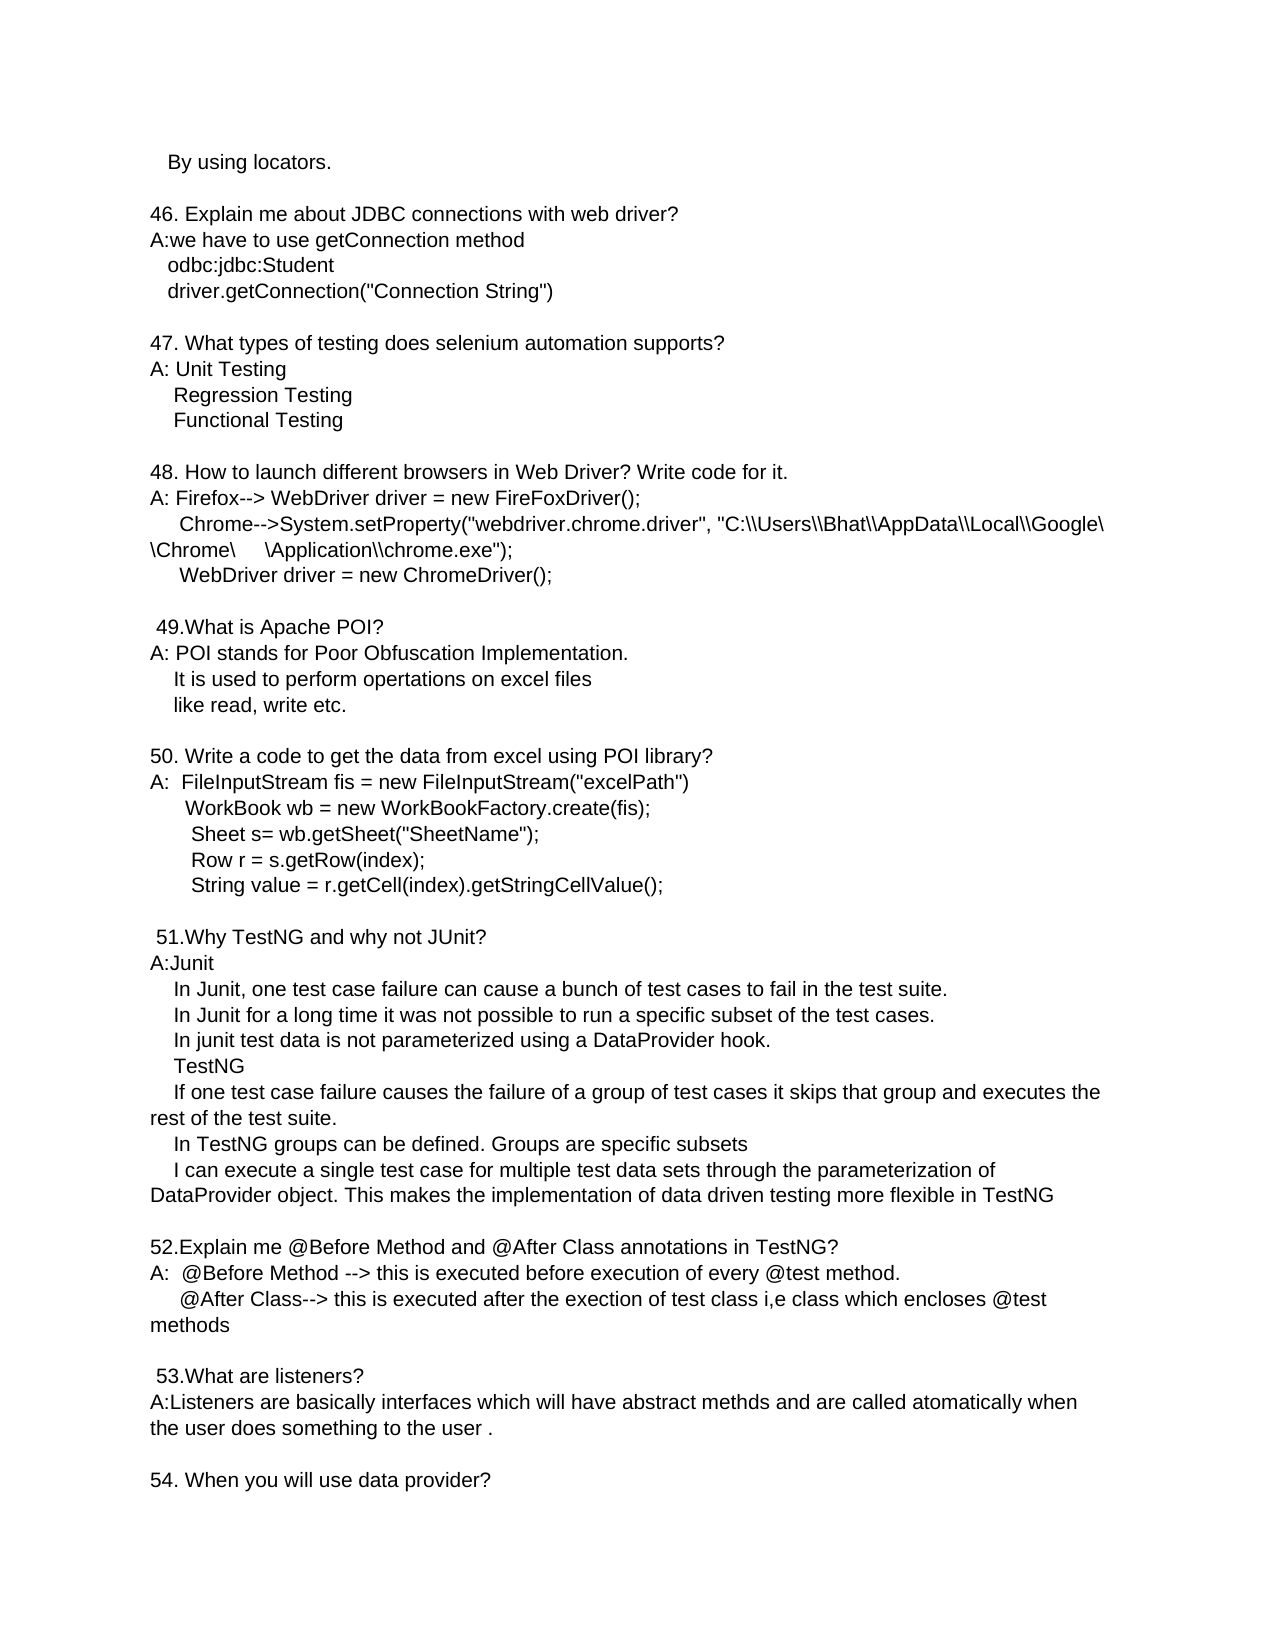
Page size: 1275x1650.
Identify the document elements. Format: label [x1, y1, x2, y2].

text [150, 150, 1125, 1491]
